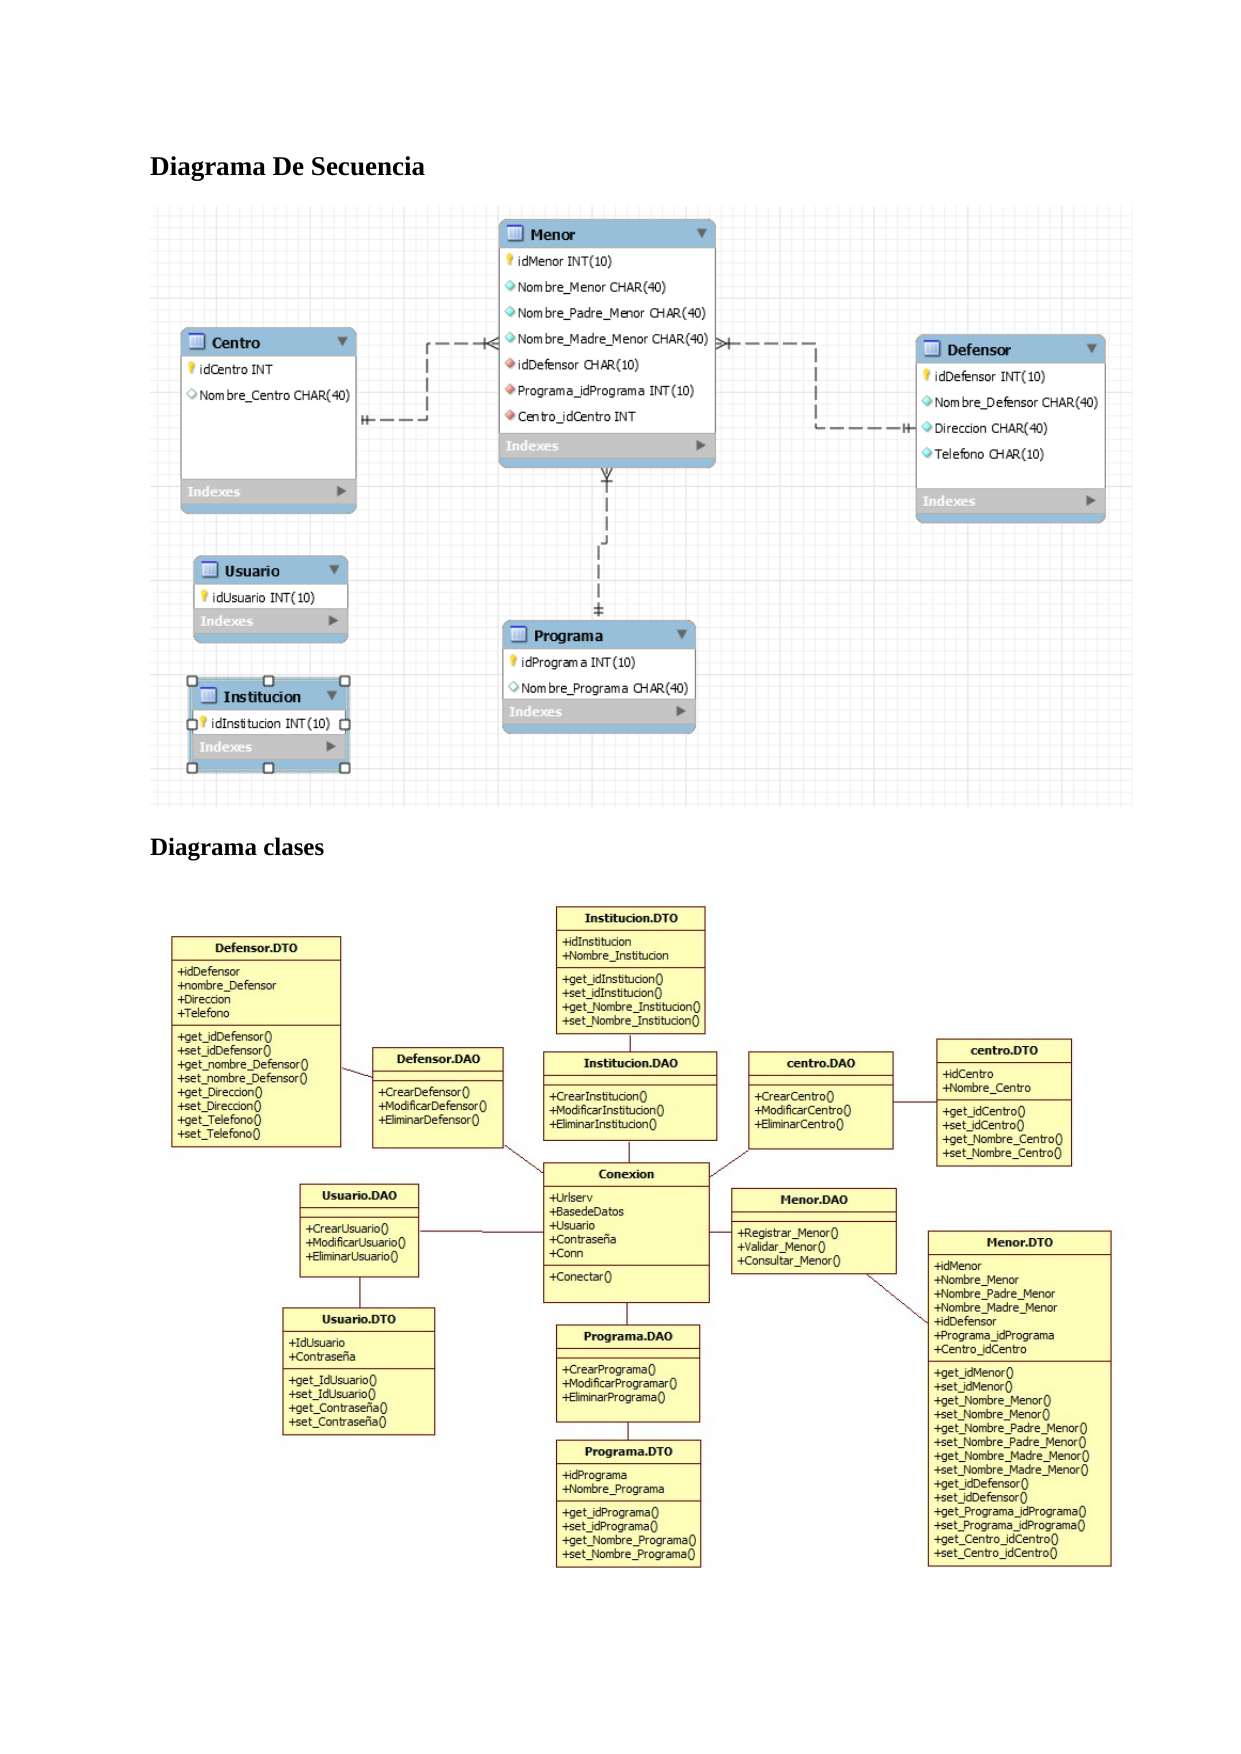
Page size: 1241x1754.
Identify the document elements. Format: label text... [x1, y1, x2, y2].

picture [150, 206, 1133, 807]
text Diagrama De Secuencia [150, 150, 1090, 181]
picture [150, 885, 1133, 1589]
text Diagrama clases [150, 832, 1090, 860]
